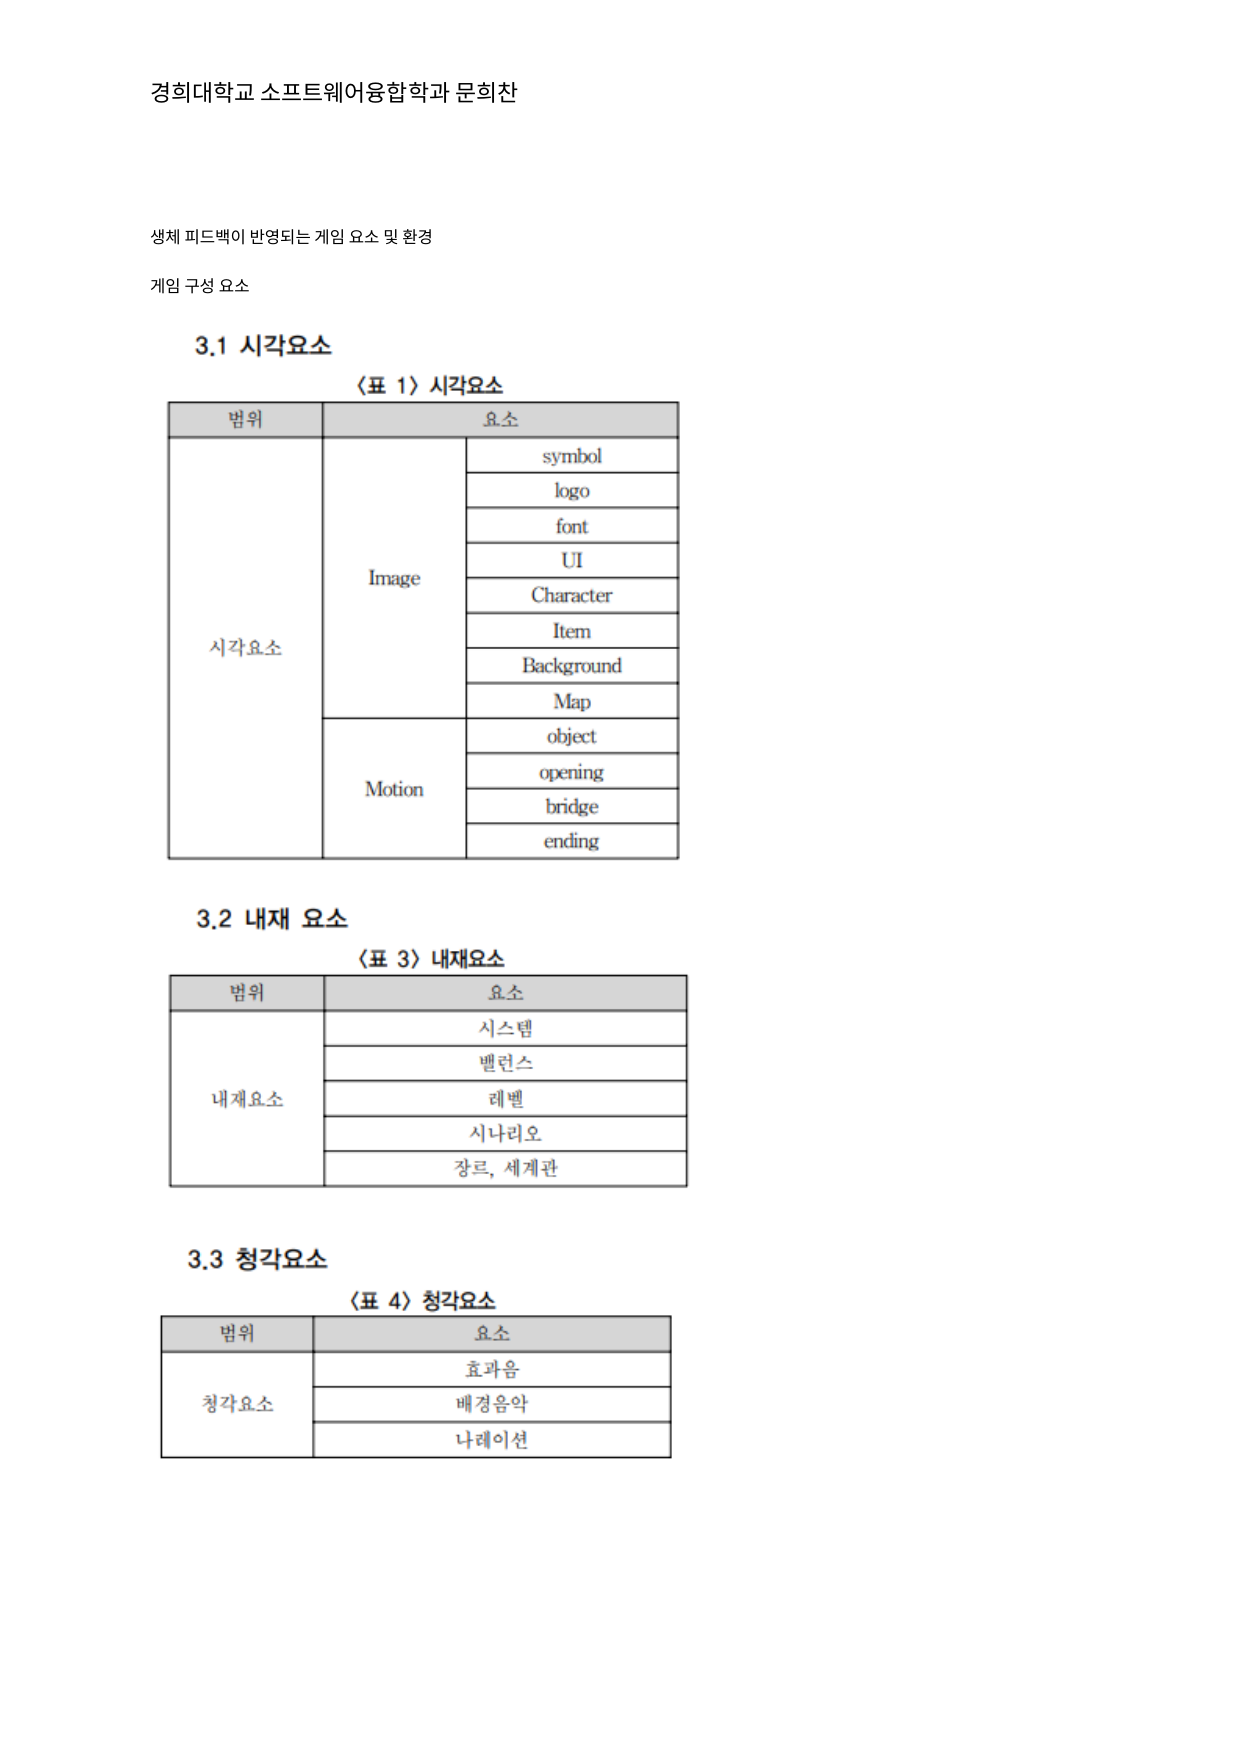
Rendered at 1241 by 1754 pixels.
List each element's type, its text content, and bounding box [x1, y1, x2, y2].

picture [150, 903, 708, 1210]
picture [150, 1235, 686, 1479]
title 생체 피드백이 반영되는 게임 요소 및 환경 [150, 224, 1090, 248]
subtitle 게임 구성 요소 [150, 273, 1090, 297]
picture [150, 322, 705, 879]
